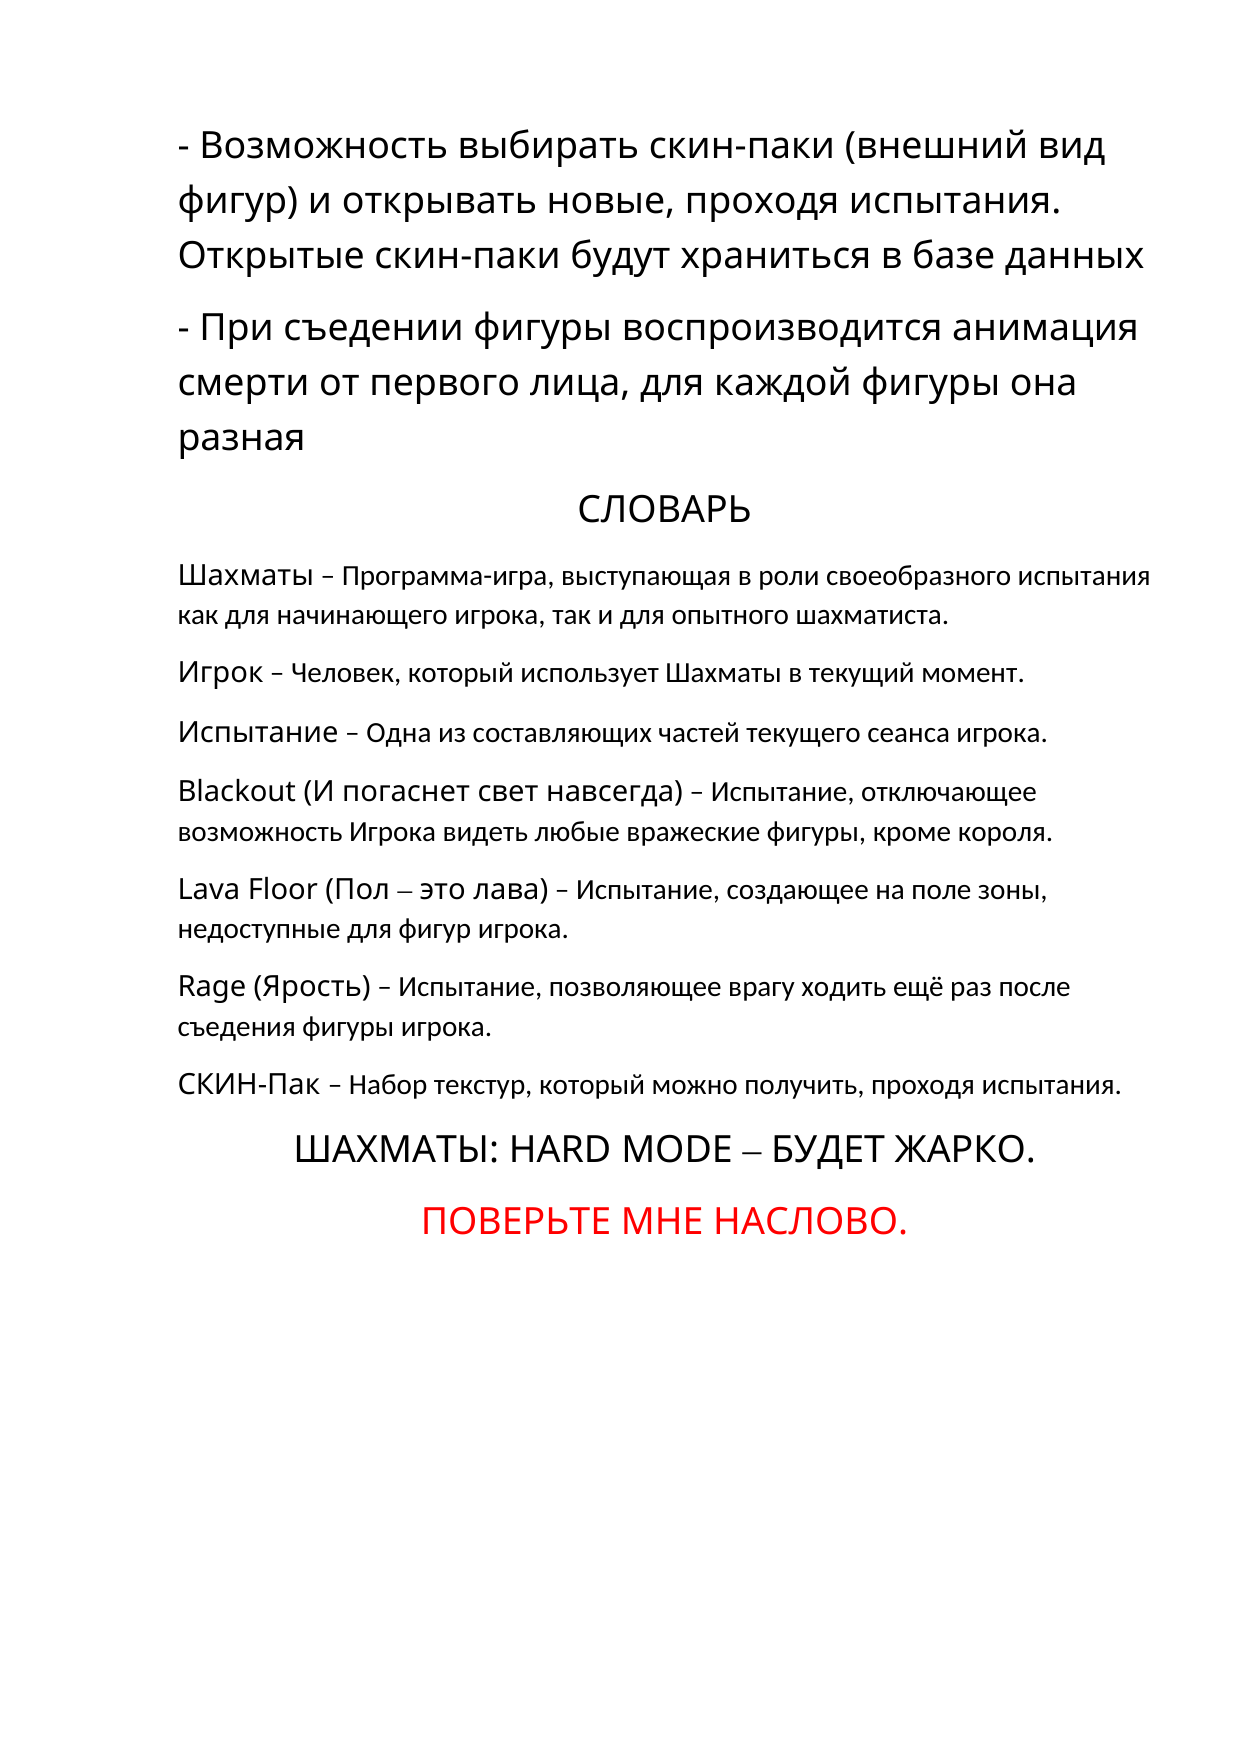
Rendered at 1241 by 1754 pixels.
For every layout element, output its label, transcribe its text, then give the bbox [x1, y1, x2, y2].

text Rage (Ярость) – Испытание, позволяющее врагу ходить ещё раз после съедения фигуры игрока. [177, 966, 1152, 1044]
text Шахматы – Программа-игра, выступающая в роли своеобразного испытания как для начинающего игрока, так и для опытного шахматиста. [177, 554, 1152, 632]
text Lava Floor (Пол – это лава) – Испытание, создающее на поле зоны, недоступные для фигур игрока. [177, 868, 1152, 946]
text ПОВЕРЬТЕ МНЕ НАСЛОВО. [177, 1194, 1152, 1246]
text СКИН-Пак – Набор текстур, который можно получить, проходя испытания. [177, 1063, 1152, 1103]
text - Возможность выбирать скин-паки (внешний вид фигур) и открывать новые, проходя испытания. Открытые скин-паки будут храниться в базе данных [177, 118, 1152, 279]
text Игрок – Человек, который использует Шахматы в текущий момент. [177, 651, 1152, 691]
text Испытание – Одна из составляющих частей текущего сеанса игрока. [177, 711, 1152, 751]
text ШАХМАТЫ: HARD MODE – БУДЕТ ЖАРКО. [177, 1123, 1152, 1174]
text Blackout (И погаснет свет навсегда) – Испытание, отключающее возможность Игрока видеть любые вражеские фигуры, кроме короля. [177, 770, 1152, 848]
text СЛОВАРЬ [177, 482, 1152, 533]
text - При съедении фигуры воспроизводится анимация смерти от первого лица, для каждой фигуры она разная [177, 300, 1152, 461]
